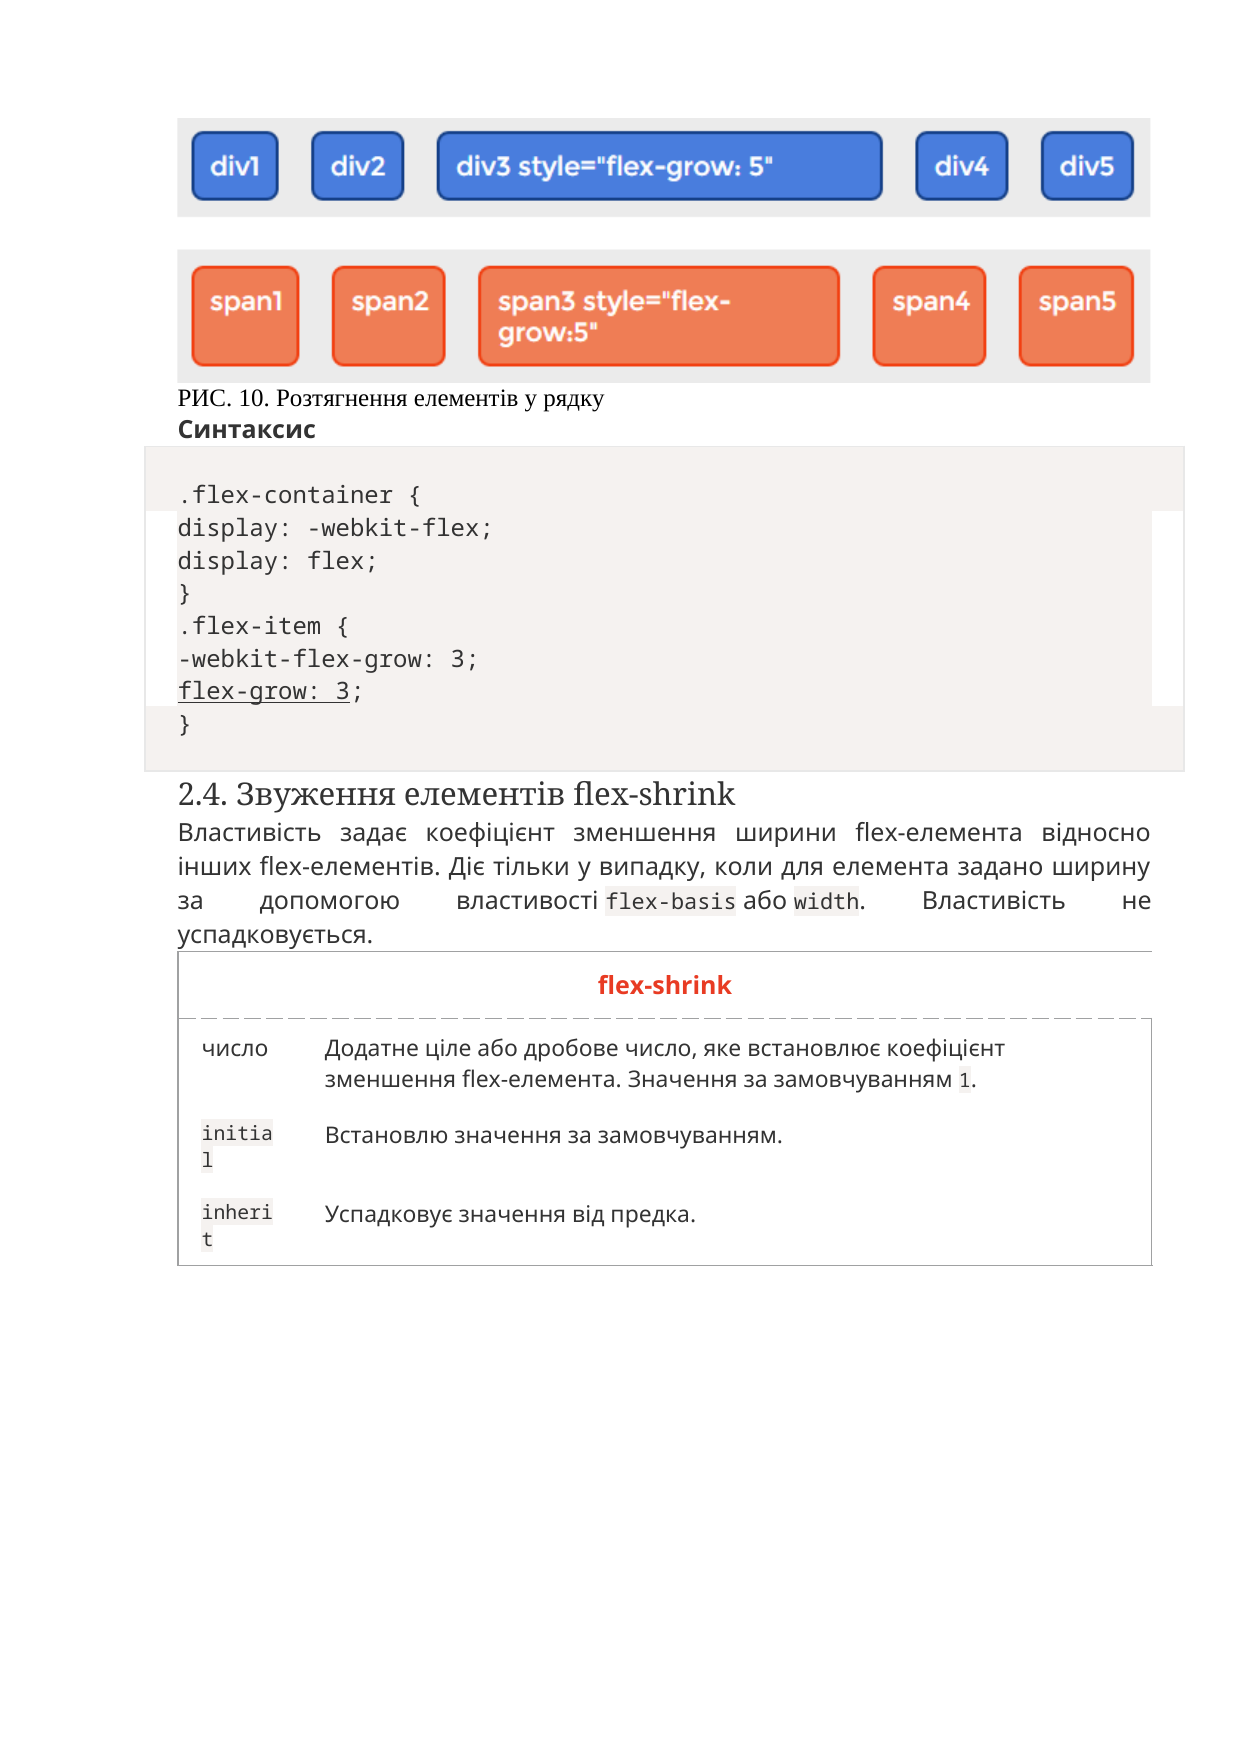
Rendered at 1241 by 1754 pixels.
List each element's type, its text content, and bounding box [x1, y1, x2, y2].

text Синтаксис [177, 411, 1152, 446]
text -webkit-flex-grow: 3; [177, 641, 1152, 674]
text } [146, 707, 1183, 770]
text Властивість задає коефіцієнт зменшення ширини flex-елемента відносно інших flex-елементів. Діє тільки у випадку, коли для елемента задано ширину за допомогою властивості flex-basis або width. Властивість не успадковується. [177, 814, 1152, 951]
text .flex-item { [177, 609, 1152, 641]
table_cell Успадковує значення від предка. [301, 1186, 1151, 1265]
table_cell Додатне ціле або дробове число, яке встановлює коефіцієнт зменшення flex-елемента. Значення за замовчуванням 1. [301, 1018, 1151, 1107]
picture [177, 118, 1152, 383]
table_header flex-shrink [179, 952, 1152, 1018]
text display: flex; [177, 543, 1152, 576]
text РИС. 10. Розтягнення елементів у рядку [177, 383, 1152, 411]
table_cell initial [179, 1107, 301, 1186]
text .flex-container { [146, 447, 1183, 511]
text flex-grow: 3; [177, 674, 1152, 707]
text 2.4. Звуження елементів flex-shrink [177, 772, 1152, 814]
table_cell Встановлю значення за замовчуванням. [301, 1107, 1151, 1186]
table_cell inherit [179, 1186, 301, 1265]
table_cell число [179, 1018, 301, 1107]
text } [177, 576, 1152, 609]
text display: -webkit-flex; [177, 511, 1152, 543]
